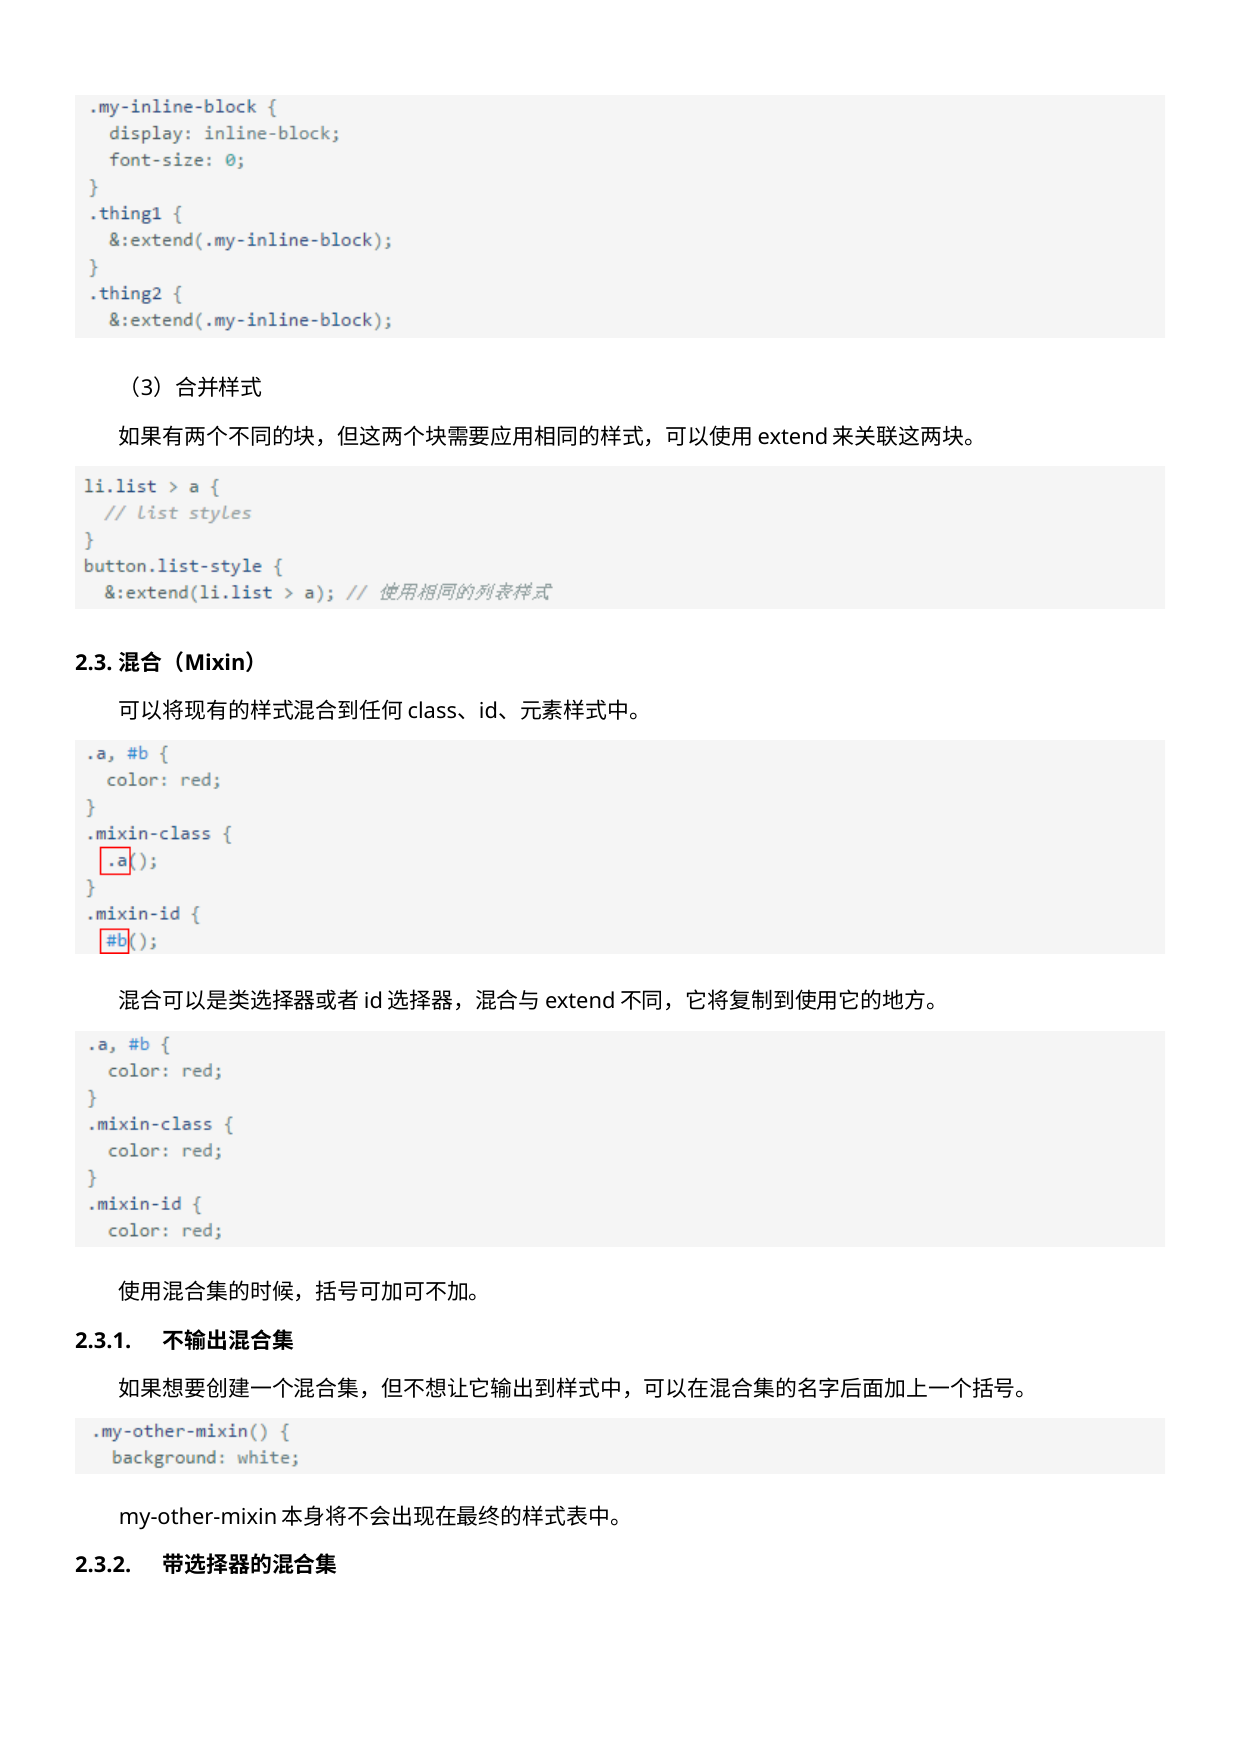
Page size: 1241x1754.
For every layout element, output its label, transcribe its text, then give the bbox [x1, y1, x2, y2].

text 使用混合集的时候，括号可加可不加。 [75, 1274, 1165, 1306]
picture [75, 1418, 1166, 1474]
text 可以将现有的样式混合到任何class、id、元素样式中。 [75, 692, 1165, 725]
text 如果想要创建一个混合集，但不想让它输出到样式中，可以在混合集的名字后面加上一个括号。 [75, 1371, 1165, 1403]
picture [75, 95, 1166, 338]
text 带选择器的混合集 [75, 1547, 1165, 1580]
text 混合可以是类选择器或者id选择器，混合与extend不同，它将复制到使用它的地方。 [75, 983, 1165, 1016]
text （3）合并样式 [75, 370, 1165, 403]
text my-other-mixin本身将不会出现在最终的样式表中。 [75, 1499, 1165, 1531]
text 不输出混合集 [75, 1322, 1165, 1355]
text 混合（Mixin） [75, 644, 1165, 677]
text 如果有两个不同的块，但这两个块需要应用相同的样式，可以使用extend来关联这两块。 [75, 418, 1165, 451]
picture [75, 1031, 1166, 1247]
picture [75, 466, 1166, 609]
picture [75, 740, 1166, 954]
